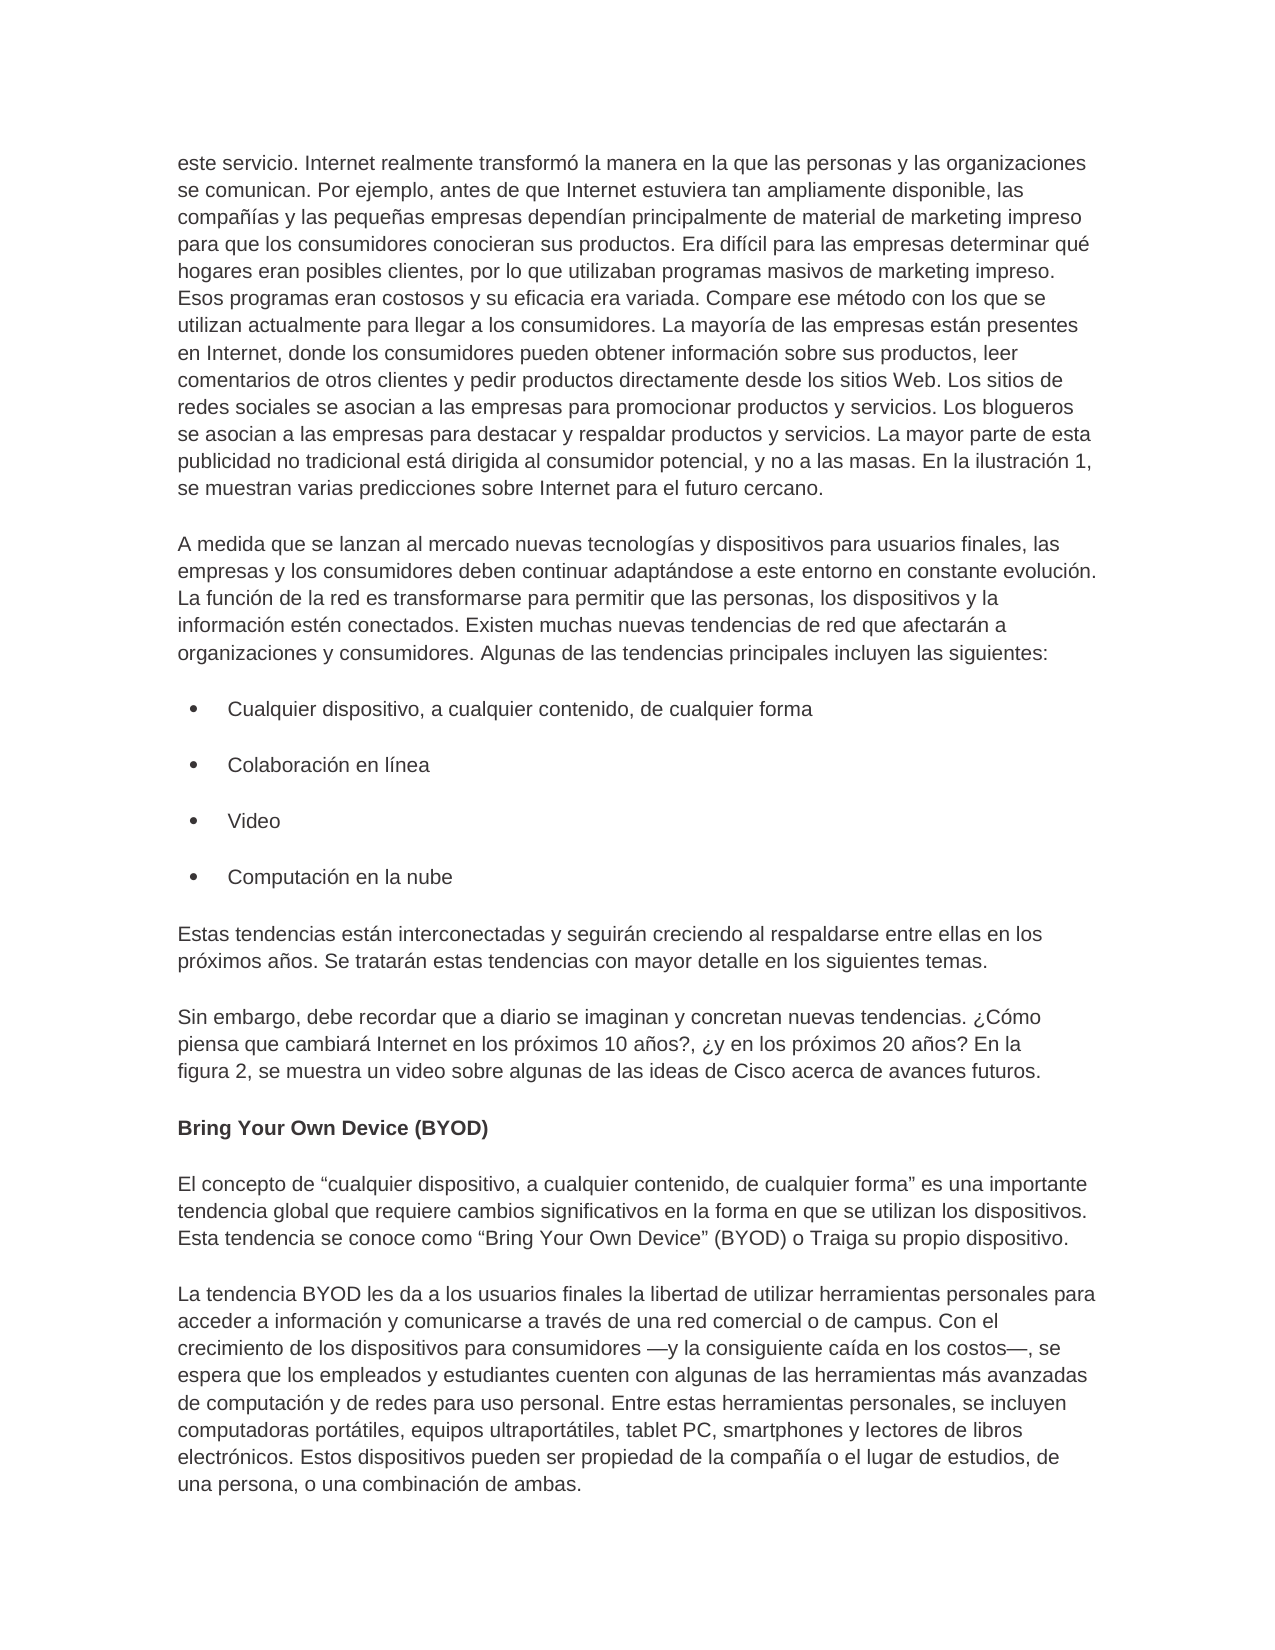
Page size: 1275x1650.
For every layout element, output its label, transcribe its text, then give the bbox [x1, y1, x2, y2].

list Colaboración en línea [190, 750, 1098, 777]
list Cualquier dispositivo, a cualquier contenido, de cualquier forma [190, 693, 1098, 721]
text Sin embargo, debe recordar que a diario se imaginan y concretan nuevas tendencias. ¿Cómo piensa que cambiará Internet en los próximos 10 años?, ¿y en los próximos 20 años? En la figura 2, se muestra un video sobre algunas de las ideas de Cisco acerca de avances futuros. [177, 1002, 1098, 1083]
list Computación en la nube [190, 862, 1098, 889]
text Bring Your Own Device (BYOD) [177, 1112, 1098, 1139]
text La tendencia BYOD les da a los usuarios finales la libertad de utilizar herramientas personales para acceder a información y comunicarse a través de una red comercial o de campus. Con el crecimiento de los dispositivos para consumidores —y la consiguiente caída en los costos—, se espera que los empleados y estudiantes cuenten con algunas de las herramientas más avanzadas de computación y de redes para uso personal. Entre estas herramientas personales, se incluyen computadoras portátiles, equipos ultraportátiles, tablet PC, smartphones y lectores de libros electrónicos. Estos dispositivos pueden ser propiedad de la compañía o el lugar de estudios, de una persona, o una combinación de ambas. [177, 1279, 1098, 1496]
list Video [190, 806, 1098, 833]
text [177, 148, 1098, 500]
text A medida que se lanzan al mercado nuevas tecnologías y dispositivos para usuarios finales, las empresas y los consumidores deben continuar adaptándose a este entorno en constante evolución. La función de la red es transformarse para permitir que las personas, los dispositivos y la información estén conectados. Existen muchas nuevas tendencias de red que afectarán a organizaciones y consumidores. Algunas de las tendencias principales incluyen las siguientes: [177, 529, 1098, 664]
text Estas tendencias están interconectadas y seguirán creciendo al respaldarse entre ellas en los próximos años. Se tratarán estas tendencias con mayor detalle en los siguientes temas. [177, 918, 1098, 973]
text El concepto de “cualquier dispositivo, a cualquier contenido, de cualquier forma” es una importante tendencia global que requiere cambios significativos en la forma en que se utilizan los dispositivos. Esta tendencia se conoce como “Bring Your Own Device” (BYOD) o Traiga su propio dispositivo. [177, 1168, 1098, 1250]
